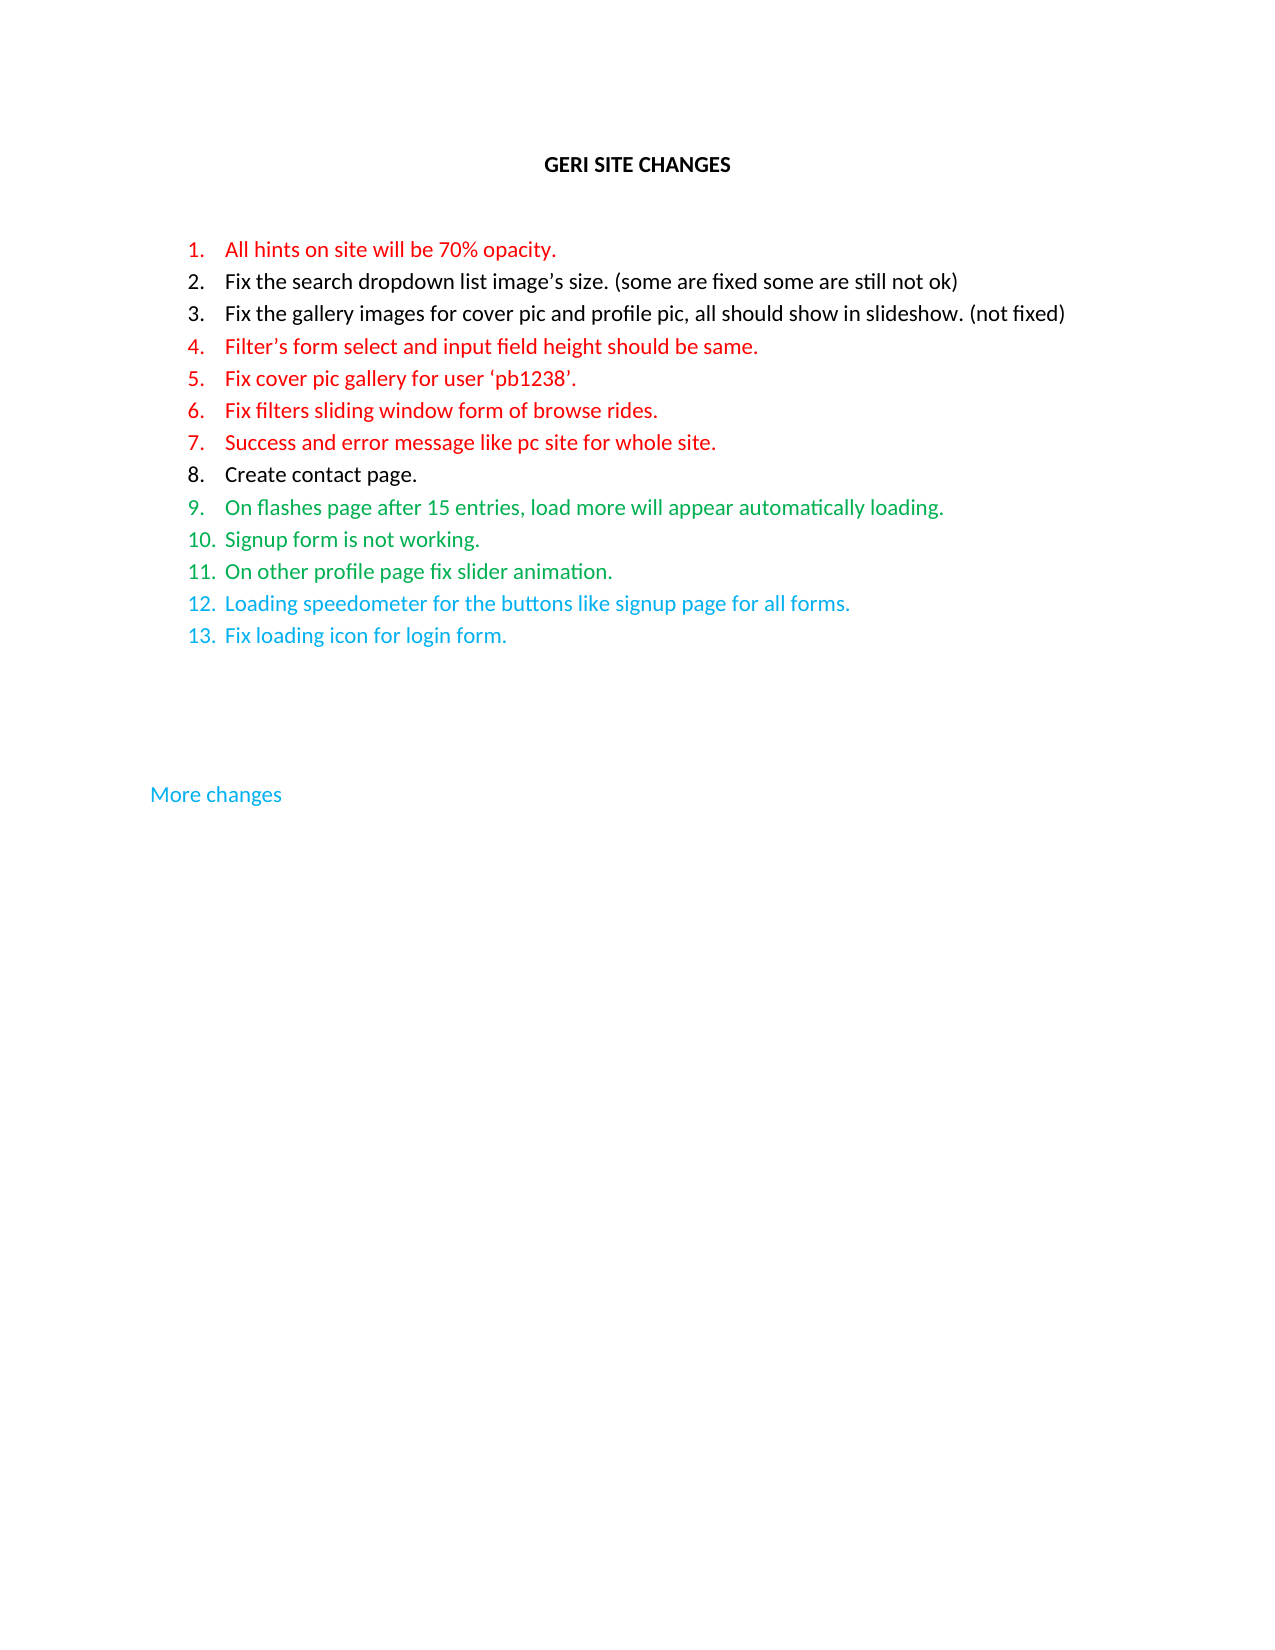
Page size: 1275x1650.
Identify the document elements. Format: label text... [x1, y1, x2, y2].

list Fix the search dropdown list image’s size. (some are fixed some are still not ok) [187, 267, 1125, 295]
list All hints on site will be 70% opacity. [187, 235, 1125, 263]
list Fix filters sliding window form of browse rides. [187, 396, 1125, 424]
list On flashes page after 15 entries, load more will appear automatically loading. [187, 493, 1125, 521]
text More changes [150, 781, 1125, 808]
list Create contact page. [187, 461, 1125, 488]
list Fix the gallery images for cover pic and profile pic, all should show in slideshow. (not fixed) [187, 299, 1125, 328]
list Success and error message like pc site for whole site. [187, 428, 1125, 456]
list Fix cover pic gallery for user ‘pb1238’. [187, 364, 1125, 392]
list Fix loading icon for login form. [187, 621, 1125, 649]
list Loading speedometer for the buttons like signup page for all forms. [187, 589, 1125, 617]
list On other profile page fix slider animation. [187, 557, 1125, 585]
list Filter’s form select and input field height should be same. [187, 332, 1125, 360]
text GERI SITE CHANGES [150, 150, 1125, 178]
list Signup form is not working. [187, 525, 1125, 553]
